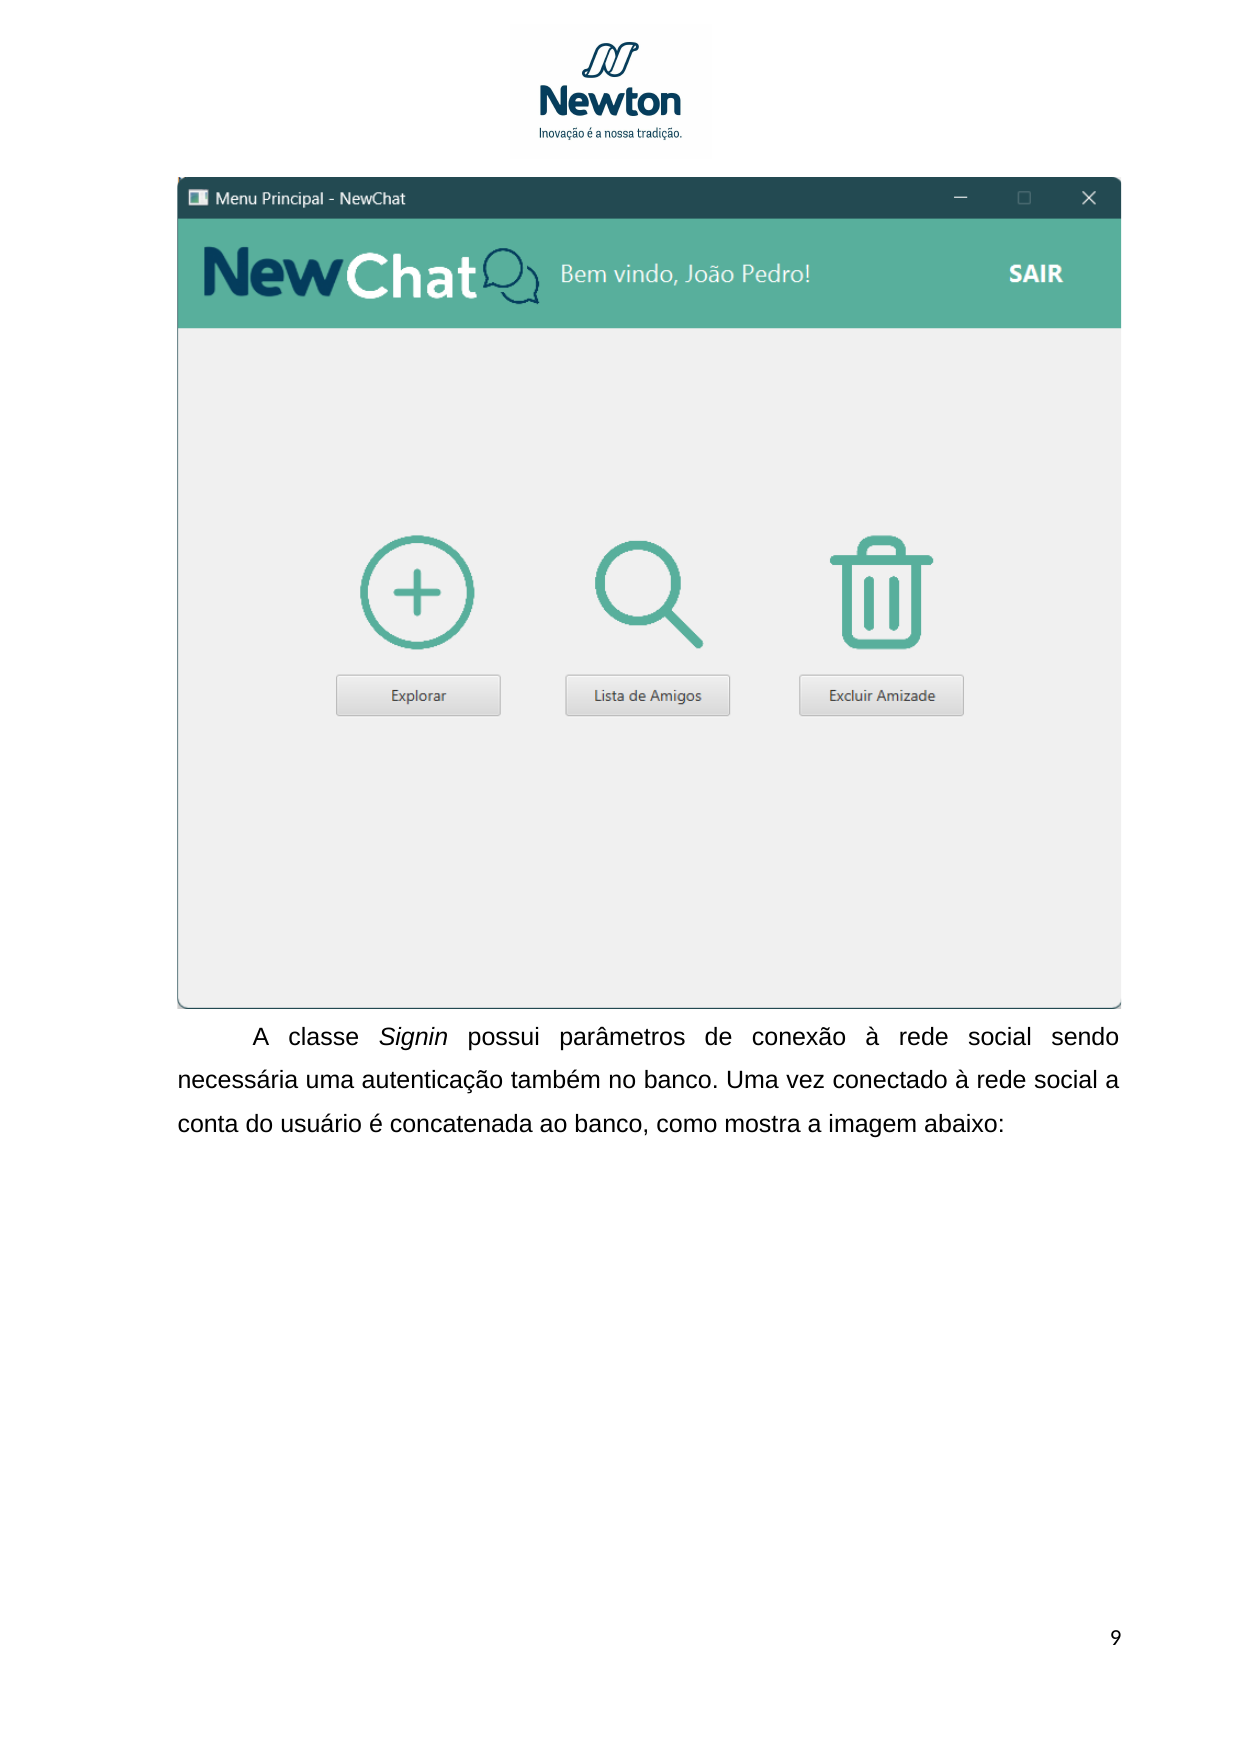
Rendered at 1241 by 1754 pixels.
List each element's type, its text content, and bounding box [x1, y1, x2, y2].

picture [510, 24, 712, 159]
picture [177, 177, 1122, 1009]
text A classe Signin possui parâmetros de conexão à rede social sendo necessária uma autenticação também no banco. Uma vez conectado à rede social a conta do usuário é concatenada ao banco, como mostra a imagem abaixo: [177, 1022, 1121, 1137]
